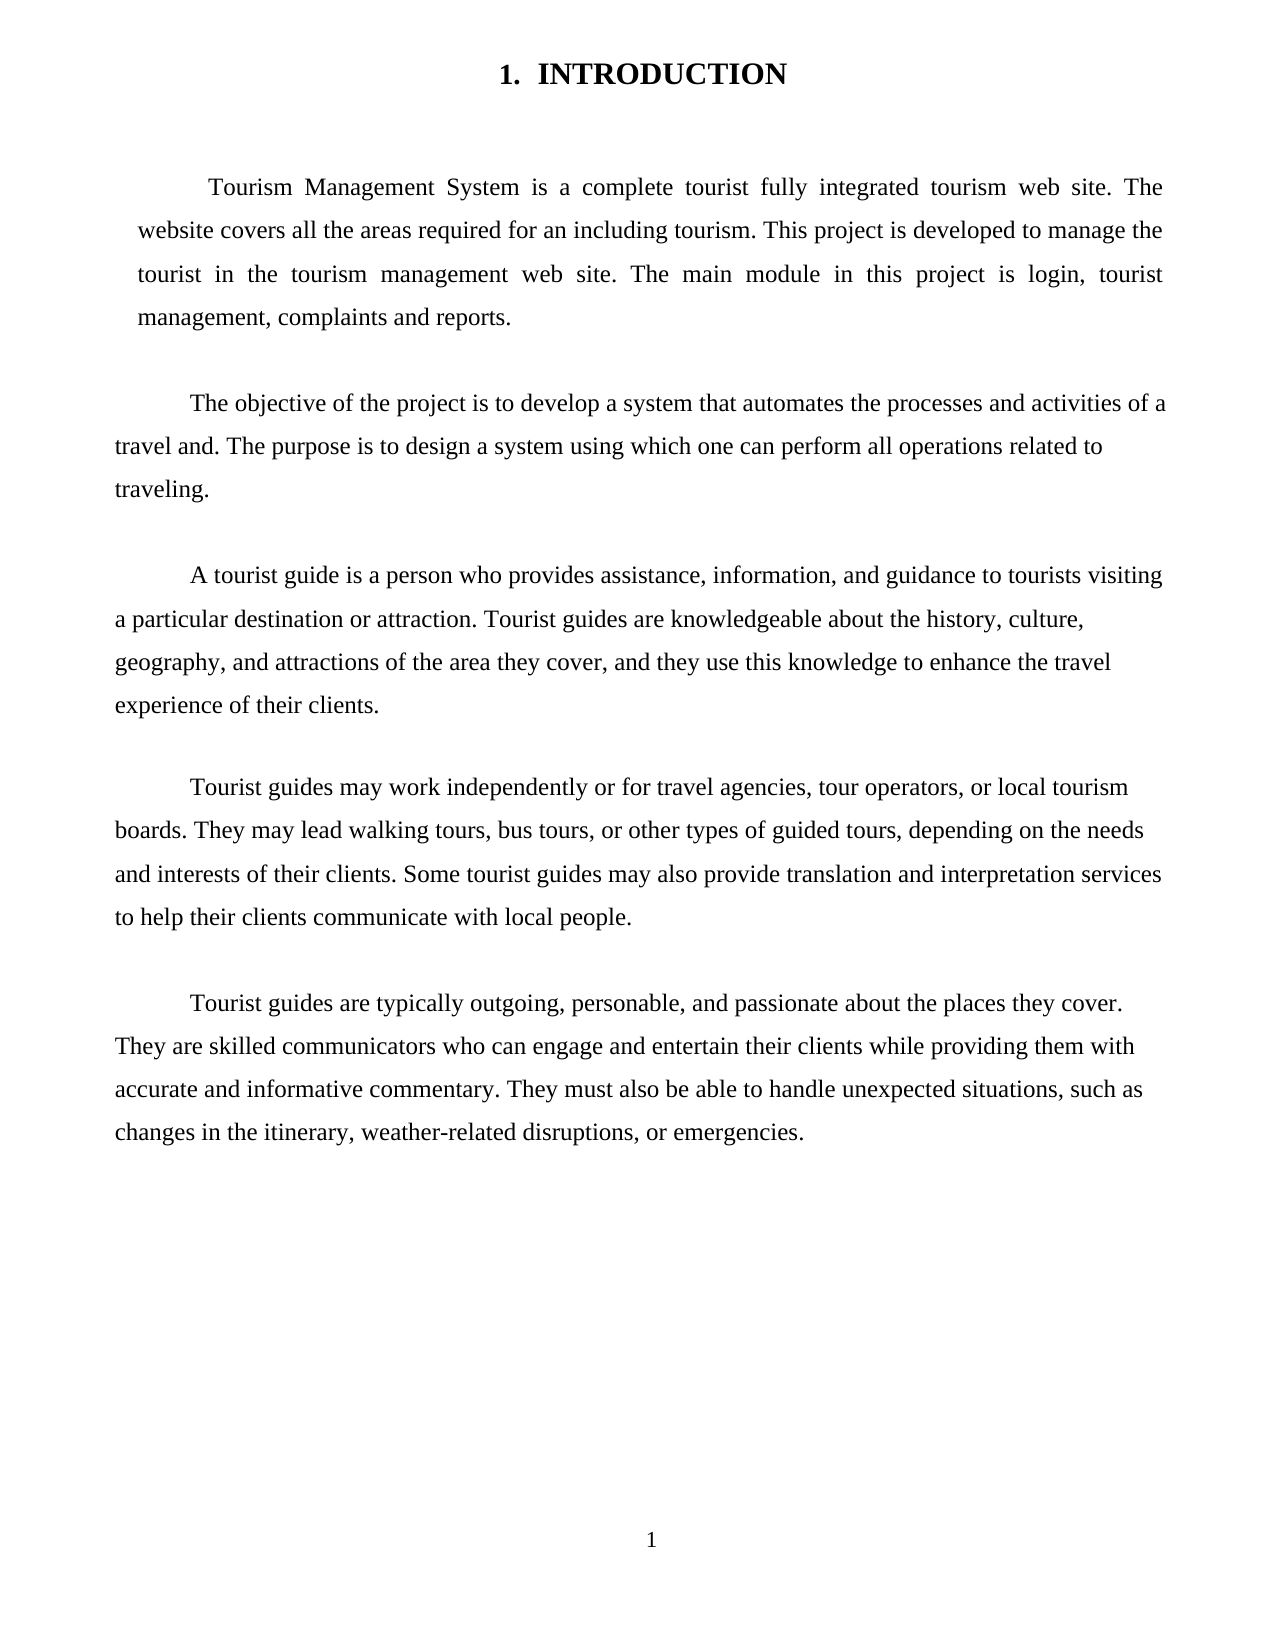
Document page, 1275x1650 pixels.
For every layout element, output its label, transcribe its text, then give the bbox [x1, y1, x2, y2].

text The objective of the project is to develop a system that automates the processes and activities of a travel and. The purpose is to design a system using which one can perform all operations related to traveling. [114, 388, 1179, 503]
text Tourist guides are typically outgoing, personable, and passionate about the places they cover. They are skilled communicators who can engage and entertain their clients while providing them with accurate and informative commentary. They must also be able to handle unexpected situations, such as changes in the itinerary, weather-related disruptions, or emergencies. [114, 988, 1179, 1146]
text A tourist guide is a person who provides assistance, information, and guidance to tourists visiting a particular destination or attraction. Tourist guides are knowledgeable about the history, culture, geography, and attractions of the area they cover, and they use this knowledge to enhance the travel experience of their clients. [114, 561, 1179, 719]
text Tourism Management System is a complete tourist fully integrated tourism web site. The website covers all the areas required for an including tourism. This project is developed to manage the tourist in the tourism management web site. The main module in this project is login, tourist management, complaints and reports. [137, 172, 1164, 331]
subtitle INTRODUCTION [498, 55, 1179, 91]
text Tourist guides may work independently or for travel agencies, tour operators, or local tourism boards. They may lead walking tours, bus tours, or other types of guided tours, depending on the needs and interests of their clients. Some tourist guides may also provide translation and interpretation services to help their clients communicate with local people. [114, 772, 1179, 931]
